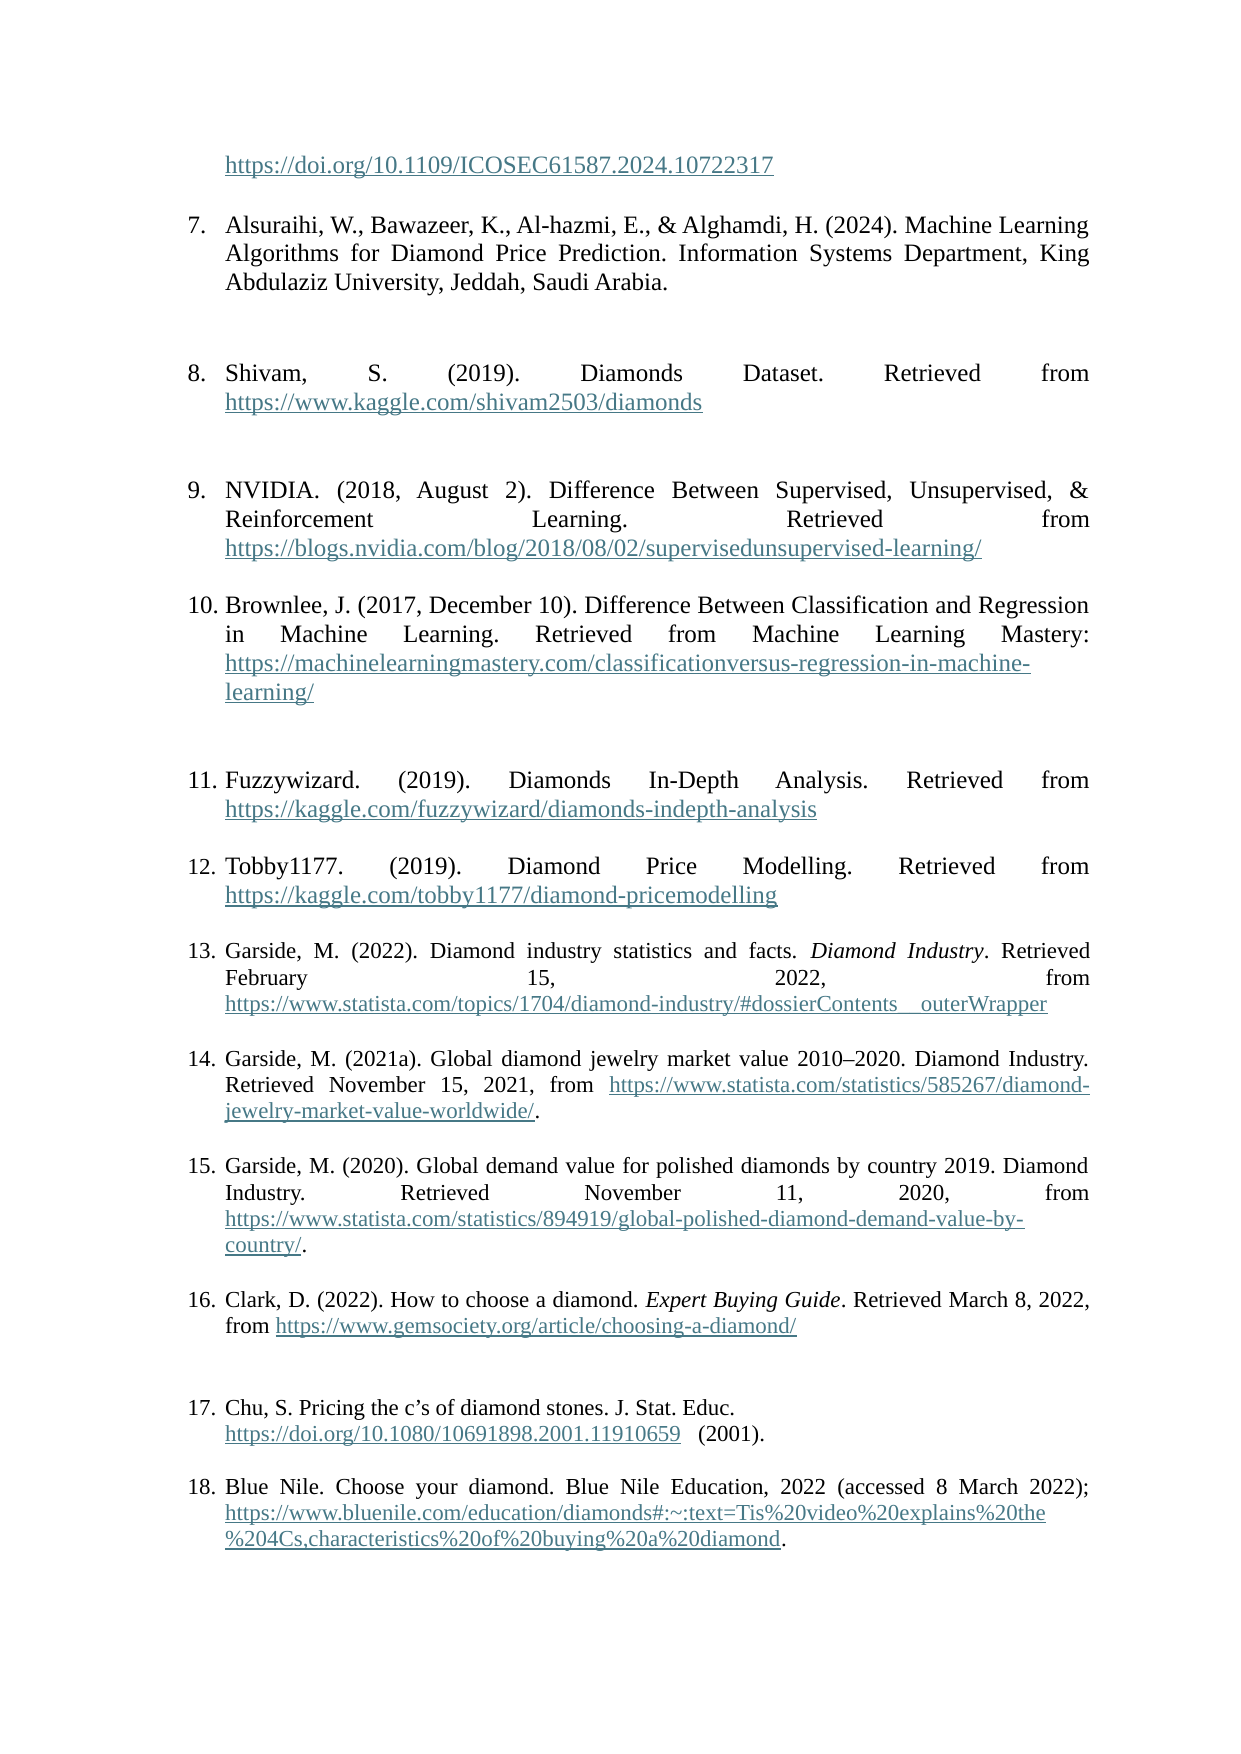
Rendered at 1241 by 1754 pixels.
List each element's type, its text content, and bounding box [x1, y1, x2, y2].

list Fuzzywizard. (2019). Diamonds In-Depth Analysis. Retrieved from https://kaggle.com/fuzzywizard/diamonds-indepth-analysis [187, 765, 1090, 823]
list Blue Nile. Choose your diamond. Blue Nile Education, 2022 (accessed 8 March 2022); https://www.bluenile.com/education/diamonds#:~:text=Tis%20video%20explains%20the%204Cs,characteristics%20of%20buying%20a%20diamond. [187, 1473, 1090, 1552]
list Garside, M. (2022). Diamond industry statistics and facts. Diamond Industry. Retrieved February 15, 2022, from https://www.statista.com/topics/1704/diamond-industry/#dossierContents__outerWrapper [187, 937, 1090, 1016]
list Chu, S. Pricing the c’s of diamond stones. J. Stat. Educ. [187, 1394, 1090, 1420]
list Brownlee, J. (2017, December 10). Difference Between Classification and Regression in Machine Learning. Retrieved from Machine Learning Mastery: https://machinelearningmastery.com/classificationversus-regression-in-machine-learning/ [187, 590, 1090, 705]
list Tobby1177. (2019). Diamond Price Modelling. Retrieved from https://kaggle.com/tobby1177/diamond-pricemodelling [187, 851, 1090, 909]
list Shivam, S. (2019). Diamonds Dataset. Retrieved from https://www.kaggle.com/shivam2503/diamonds [187, 358, 1090, 416]
list NVIDIA. (2018, August 2). Difference Between Supervised, Unsupervised, & Reinforcement Learning. Retrieved from https://blogs.nvidia.com/blog/2018/08/02/supervisedunsupervised-learning/ [187, 475, 1090, 562]
list Garside, M. (2020). Global demand value for polished diamonds by country 2019. Diamond Industry. Retrieved November 11, 2020, from https://www.statista.com/statistics/894919/global-polished-diamond-demand-value-by-country/. [187, 1152, 1090, 1258]
list Garside, M. (2021a). Global diamond jewelry market value 2010–2020. Diamond Industry. Retrieved November 15, 2021, from https://www.statista.com/statistics/585267/diamond-jewelry-market-value-worldwide/. [187, 1045, 1090, 1124]
list Clark, D. (2022). How to choose a diamond. Expert Buying Guide. Retrieved March 8, 2022, from https://www.gemsociety.org/article/choosing-a-diamond/ [187, 1286, 1090, 1339]
list https://doi.org/10.1109/ICOSEC61587.2024.10722317 [225, 150, 1090, 179]
list Alsuraihi, W., Bawazeer, K., Al-hazmi, E., & Alghamdi, H. (2024). Machine Learning Algorithms for Diamond Price Prediction. Information Systems Department, King Abdulaziz University, Jeddah, Saudi Arabia. [187, 210, 1090, 296]
list https://doi.org/10.1080/10691898.2001.11910659 (2001). [225, 1420, 1090, 1446]
